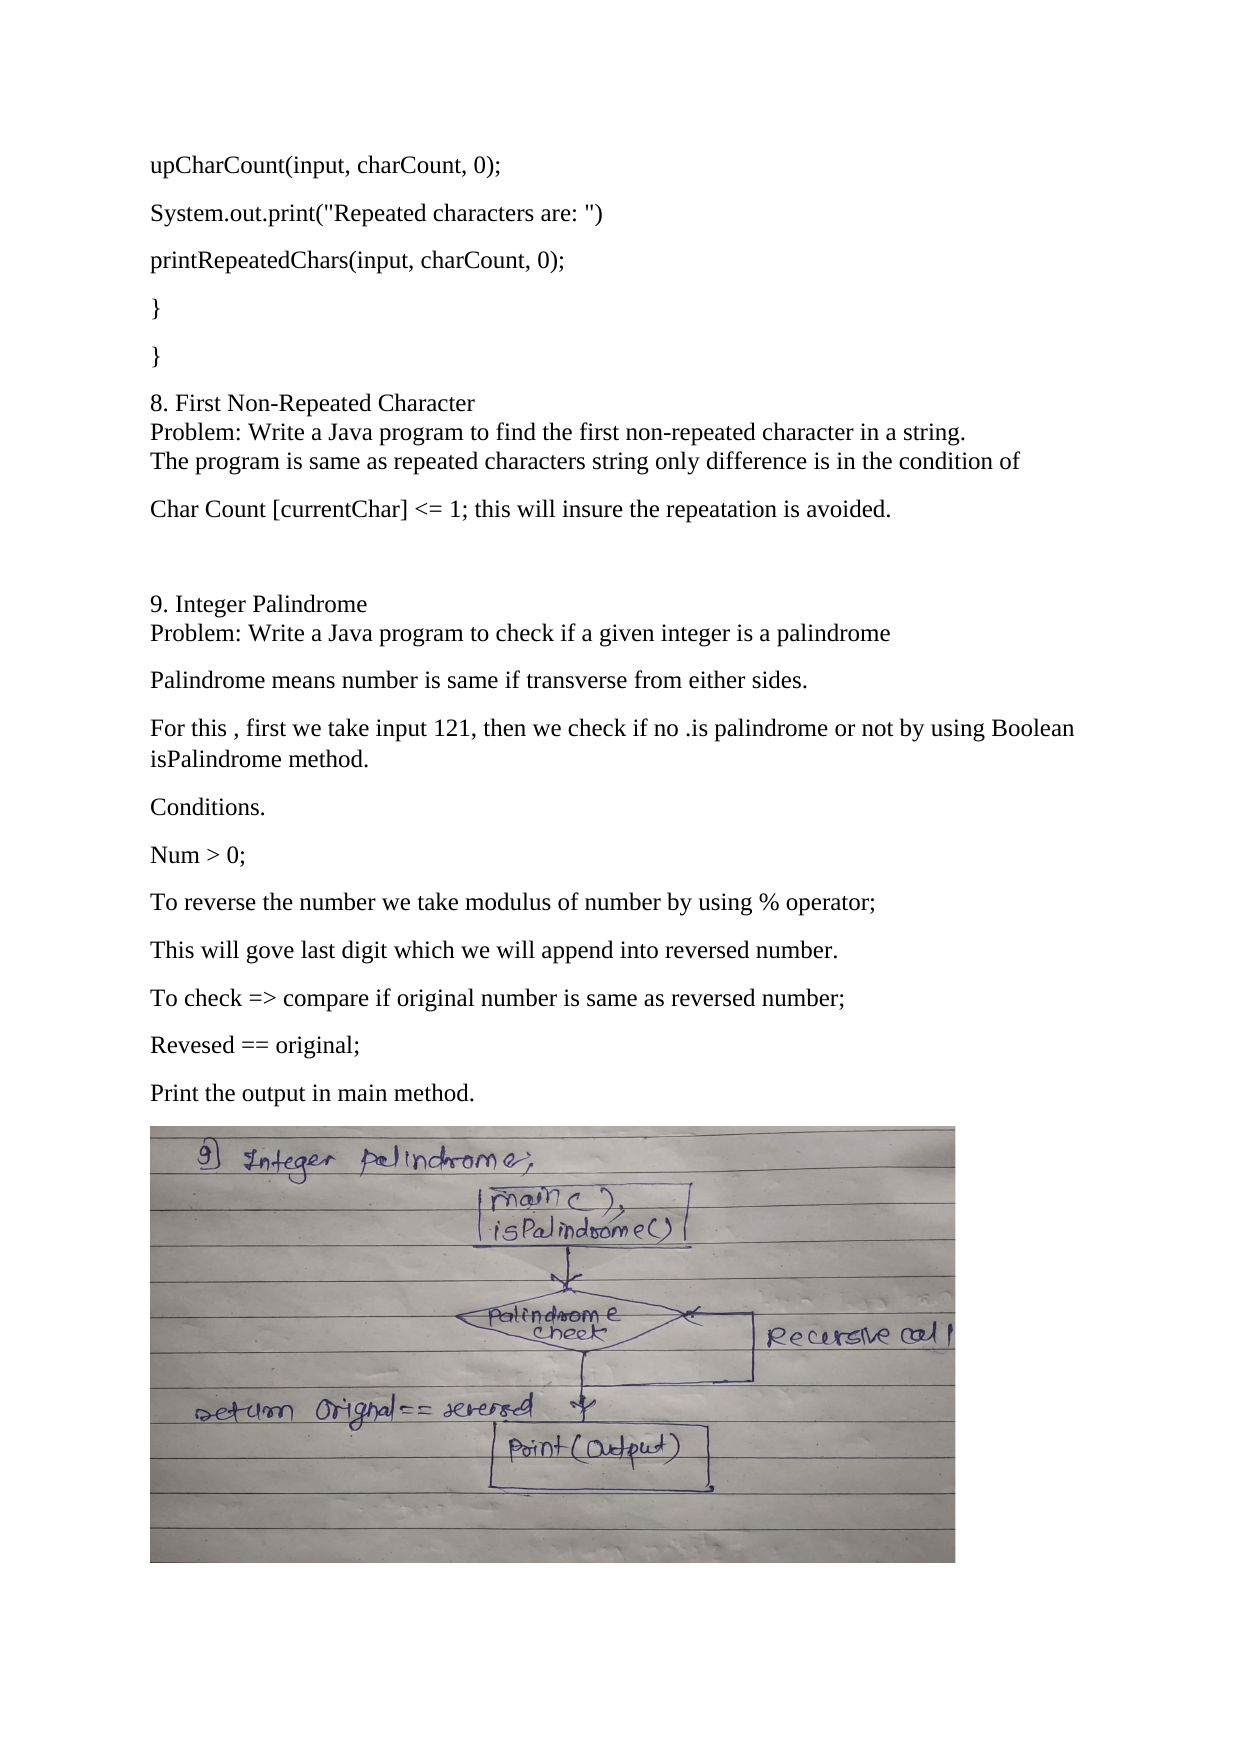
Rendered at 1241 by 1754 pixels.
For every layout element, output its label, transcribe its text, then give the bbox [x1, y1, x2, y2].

text Char Count [currentChar] <= 1; this will insure the repeatation is avoided. [150, 494, 1090, 522]
text Problem: Write a Java program to find the first non-repeated character in a string. [150, 417, 1090, 446]
text Problem: Write a Java program to check if a given integer is a palindrome [150, 618, 1090, 647]
text Palindrome means number is same if transverse from either sides. [150, 666, 1090, 694]
text 9. Integer Palindrome [150, 589, 1090, 618]
text This will gove last digit which we will append into reversed number. [150, 935, 1090, 964]
text upCharCount(input, charCount, 0); [150, 150, 1090, 179]
text printRepeatedChars(input, charCount, 0); [150, 245, 1090, 274]
text Num > 0; [150, 840, 1090, 868]
text System.out.print("Repeated characters are: ") [150, 198, 1090, 226]
text Conditions. [150, 792, 1090, 821]
text Print the output in main method. [150, 1078, 1090, 1107]
text The program is same as repeated characters string only difference is in the condition of [150, 446, 1090, 475]
text To check => compare if original number is same as reversed number; [150, 983, 1090, 1012]
text 8. First Non-Repeated Character [150, 388, 1090, 417]
picture [150, 1126, 956, 1563]
text To reverse the number we take modulus of number by using % operator; [150, 887, 1090, 916]
text } [150, 341, 1090, 369]
text } [150, 293, 1090, 322]
text For this , first we take input 121, then we check if no .is palindrome or not by using Boolean isPalindrome method. [150, 713, 1090, 773]
text Revesed == original; [150, 1031, 1090, 1059]
